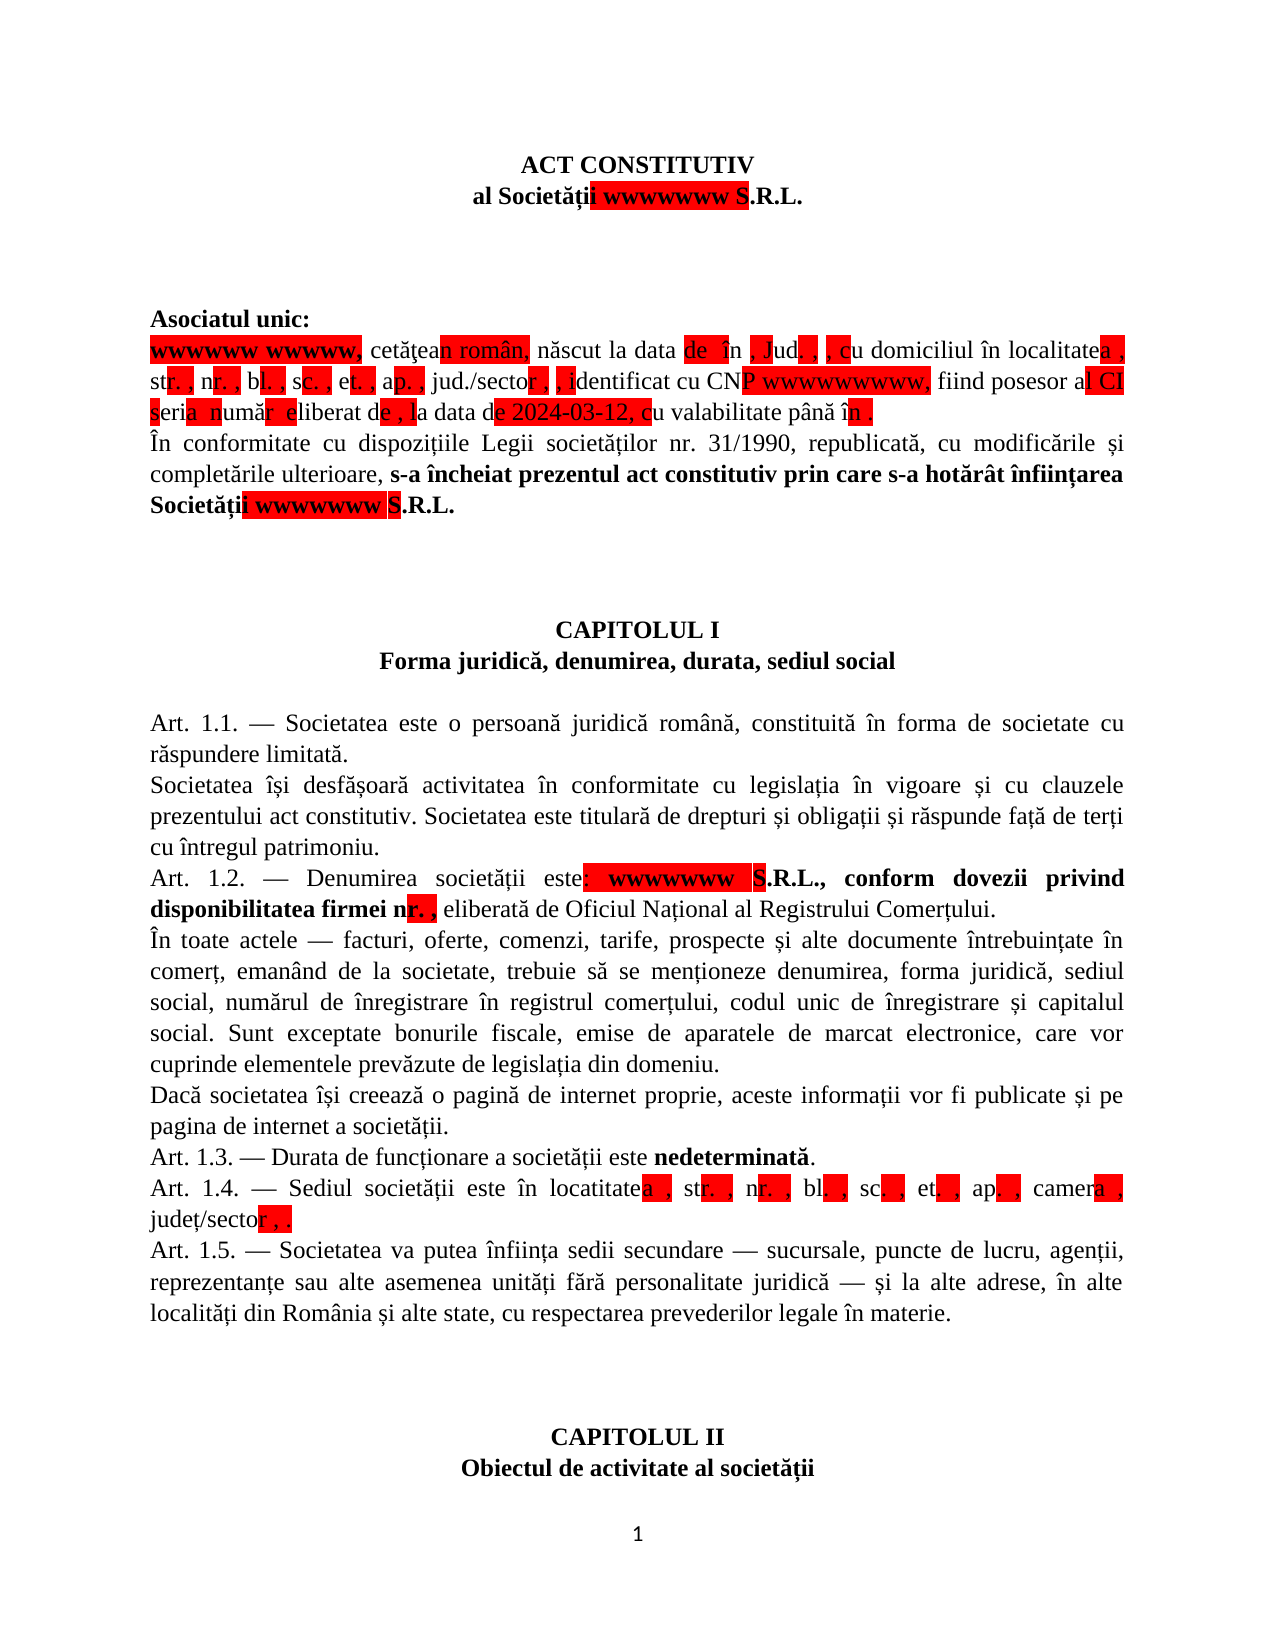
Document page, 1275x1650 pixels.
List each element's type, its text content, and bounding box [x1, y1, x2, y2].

text al Societății wwwwwww S.R.L. [749, 181, 1125, 210]
text Obiectul de activitate al societății [150, 1453, 1125, 1482]
text wwwwww wwwww, cetăţean român, născut la data de în , Jud. , , cu domiciliul în localitatea , str. , nr. , bl. , sc. , et. , ap. , jud./sector , , identificat cu CNP wwwwwwwww, fiind posesor al CI seria număr eliberat de , la data de 2024-03-12, cu valabilitate până în . [150, 335, 1125, 426]
text CAPITOLUL I [150, 615, 1125, 643]
text Dacă societatea își creează o pagină de internet proprie, aceste informații vor fi publicate și pe pagina de internet a societății. [150, 1080, 1125, 1140]
text În conformitate cu dispozițiile Legii societăților nr. 31/1990, republicată, cu modificările și completările ulterioare, s-a încheiat prezentul act constitutiv prin care s-a hotărât înființarea Societății wwwwwww S.R.L. [150, 428, 1125, 519]
text ACT CONSTITUTIV [150, 150, 1125, 179]
text al Societății wwwwwww S.R.L. [150, 181, 590, 210]
text În toate actele — facturi, oferte, comenzi, tarife, prospecte și alte documente întrebuințate în comerț, emanând de la societate, trebuie să se menționeze denumirea, forma juridică, sediul social, numărul de înregistrare în registrul comerțului, codul unic de înregistrare și capitalul social. Sunt exceptate bonurile fiscale, emise de aparatele de marcat electronice, care vor cuprinde elementele prevăzute de legislația din domeniu. [150, 925, 1125, 1078]
text Asociatul unic: [150, 304, 1125, 333]
text Forma juridică, denumirea, durata, sediul social [150, 646, 1125, 674]
text CAPITOLUL II [150, 1422, 1125, 1451]
text Art. 1.2. — Denumirea societății este: wwwwwww S.R.L., conform dovezii privind disponibilitatea firmei nr. , eliberată de Oficiul Național al Registrului Comerțului. [150, 863, 1125, 923]
text Art. 1.3. — Durata de funcționare a societății este nedeterminată. [150, 1142, 1125, 1171]
text Art. 1.1. — Societatea este o persoană juridică română, constituită în forma de societate cu răspundere limitată. [150, 708, 1125, 768]
text Societatea își desfășoară activitatea în conformitate cu legislația în vigoare și cu clauzele prezentului act constitutiv. Societatea este titulară de drepturi și obligații și răspunde față de terți cu întregul patrimoniu. [150, 770, 1125, 861]
text Art. 1.5. — Societatea va putea înființa sedii secundare — sucursale, puncte de lucru, agenții, reprezentanțe sau alte asemenea unități fără personalitate juridică — și la alte adrese, în alte localități din România și alte state, cu respectarea prevederilor legale în materie. [150, 1236, 1125, 1326]
text Art. 1.4. — Sediul societății este în locatitatea , str. , nr. , bl. , sc. , et. , ap. , camera , județ/sector , . [150, 1173, 1125, 1233]
